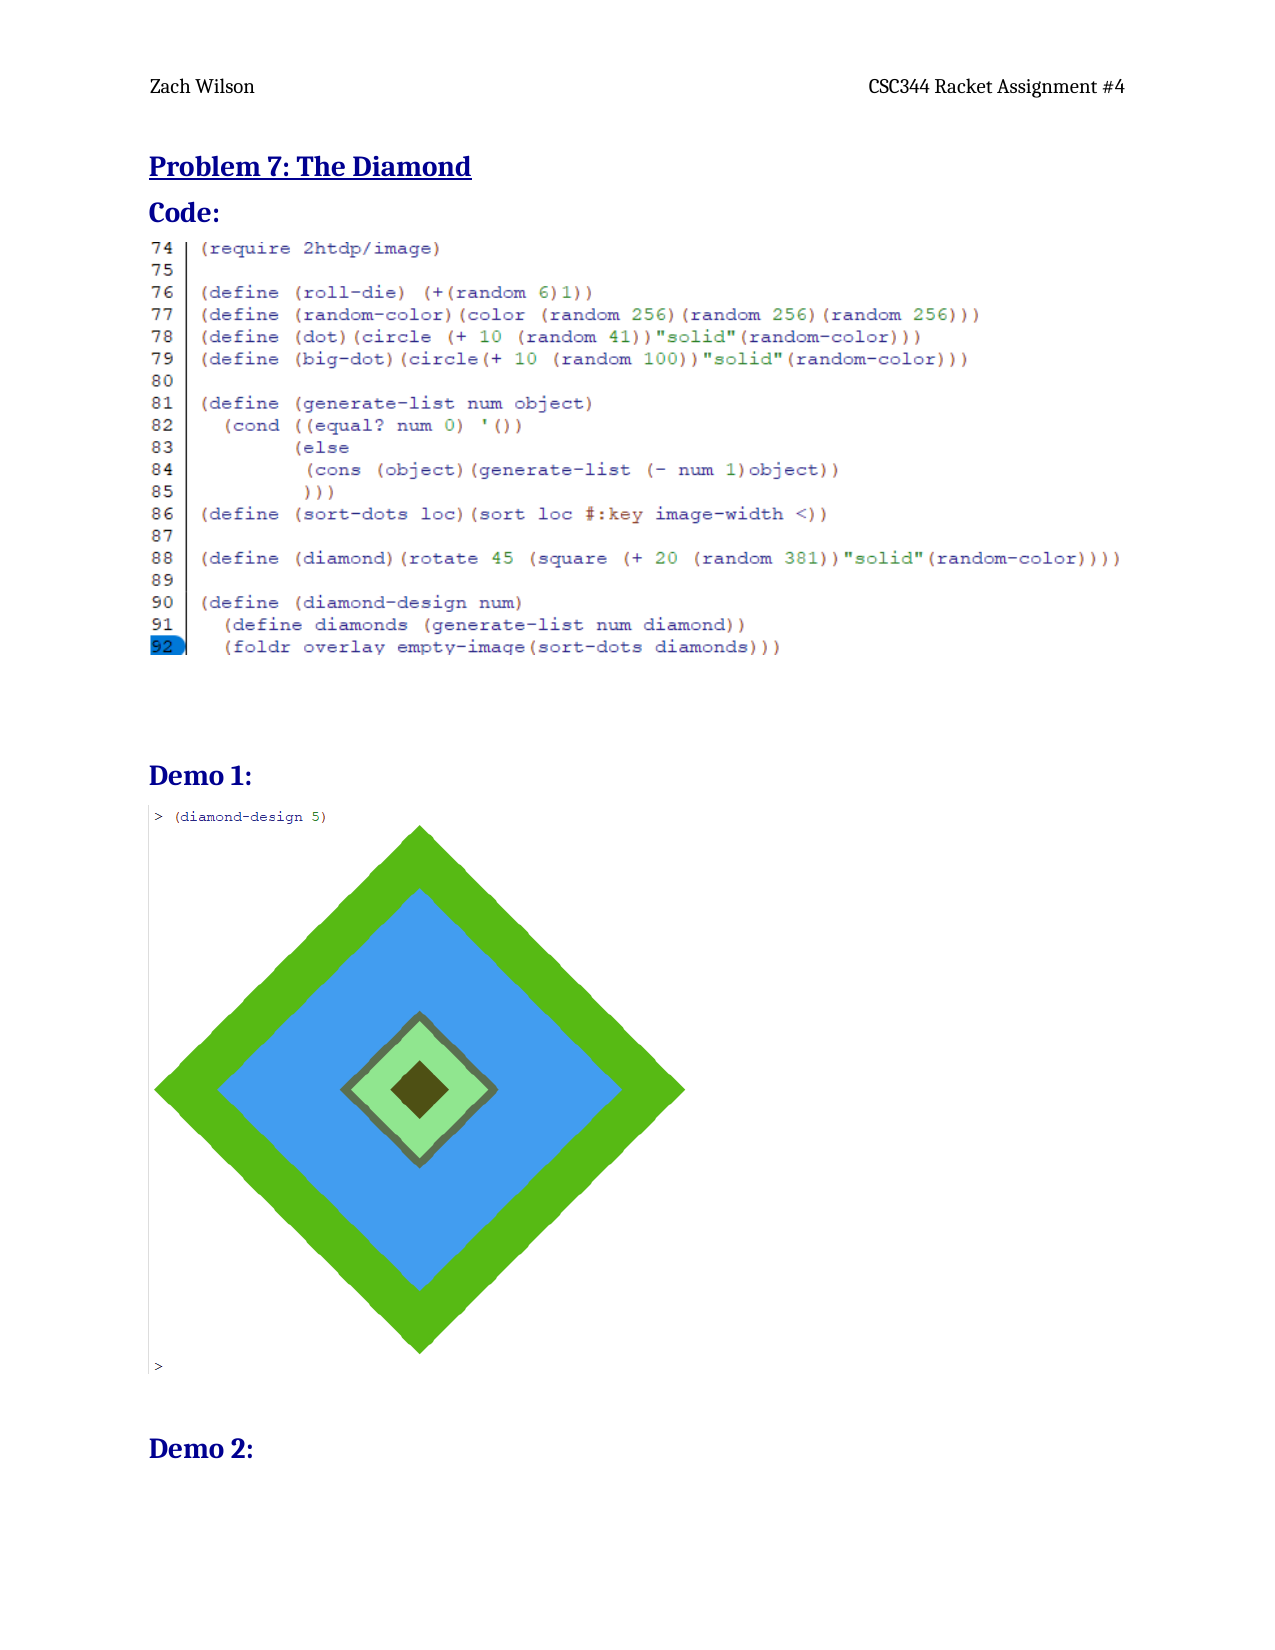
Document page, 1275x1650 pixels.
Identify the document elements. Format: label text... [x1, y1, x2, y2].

text Code: [148, 196, 1125, 230]
picture [148, 805, 687, 1374]
text Demo 2: [148, 1432, 1125, 1465]
text Demo 1: [148, 759, 1125, 793]
picture [148, 242, 1124, 655]
text Problem 7: The Diamond [148, 150, 1125, 183]
